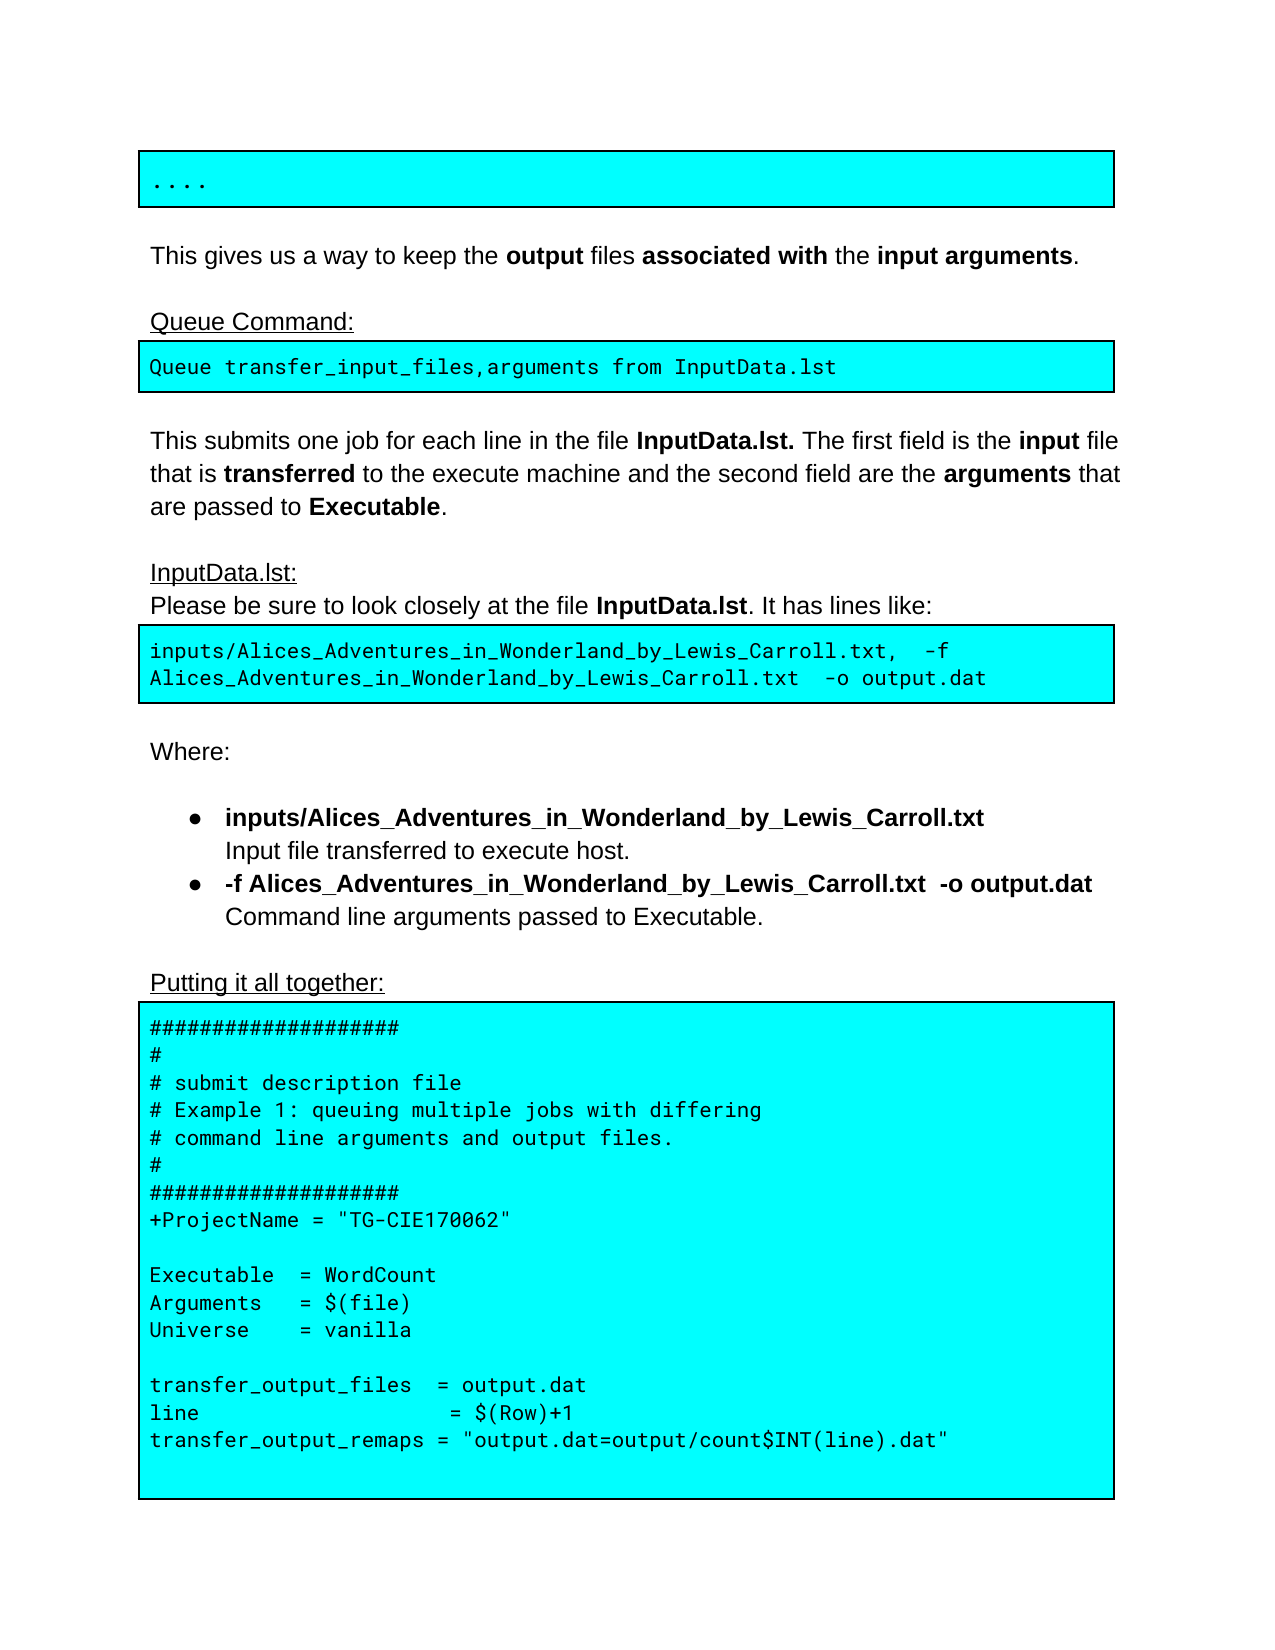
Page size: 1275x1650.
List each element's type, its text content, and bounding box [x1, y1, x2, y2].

subtitle InputData.lst: [150, 558, 1125, 586]
text Please be sure to look closely at the file InputData.lst. It has lines like: [150, 591, 1125, 619]
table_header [140, 1003, 1113, 1498]
list -f Alices_Adventures_in_Wonderland_by_Lewis_Carroll.txt -o output.dat Command line arguments passed to Executable. [187, 869, 1125, 931]
table_header inputs/Alices_Adventures_in_Wonderland_by_Lewis_Carroll.txt, -f Alices_Adventures_in_Wonderland_by_Lewis_Carroll.txt -o output.dat [140, 626, 1113, 702]
subtitle Putting it all together: [150, 968, 1125, 997]
table_header Queue transfer_input_files,arguments from InputData.lst [140, 342, 1113, 391]
list inputs/Alices_Adventures_in_Wonderland_by_Lewis_Carroll.txt Input file transferred to execute host. [187, 803, 1125, 864]
text This submits one job for each line in the file InputData.lst. The first field is the input file that is transferred to the execute machine and the second field are the arguments that are passed to Executable. [150, 426, 1125, 520]
text This gives us a way to keep the output files associated with the input arguments. [150, 241, 1125, 270]
text Where: [150, 737, 1125, 766]
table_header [140, 152, 1113, 206]
subtitle Queue Command: [150, 307, 1125, 336]
